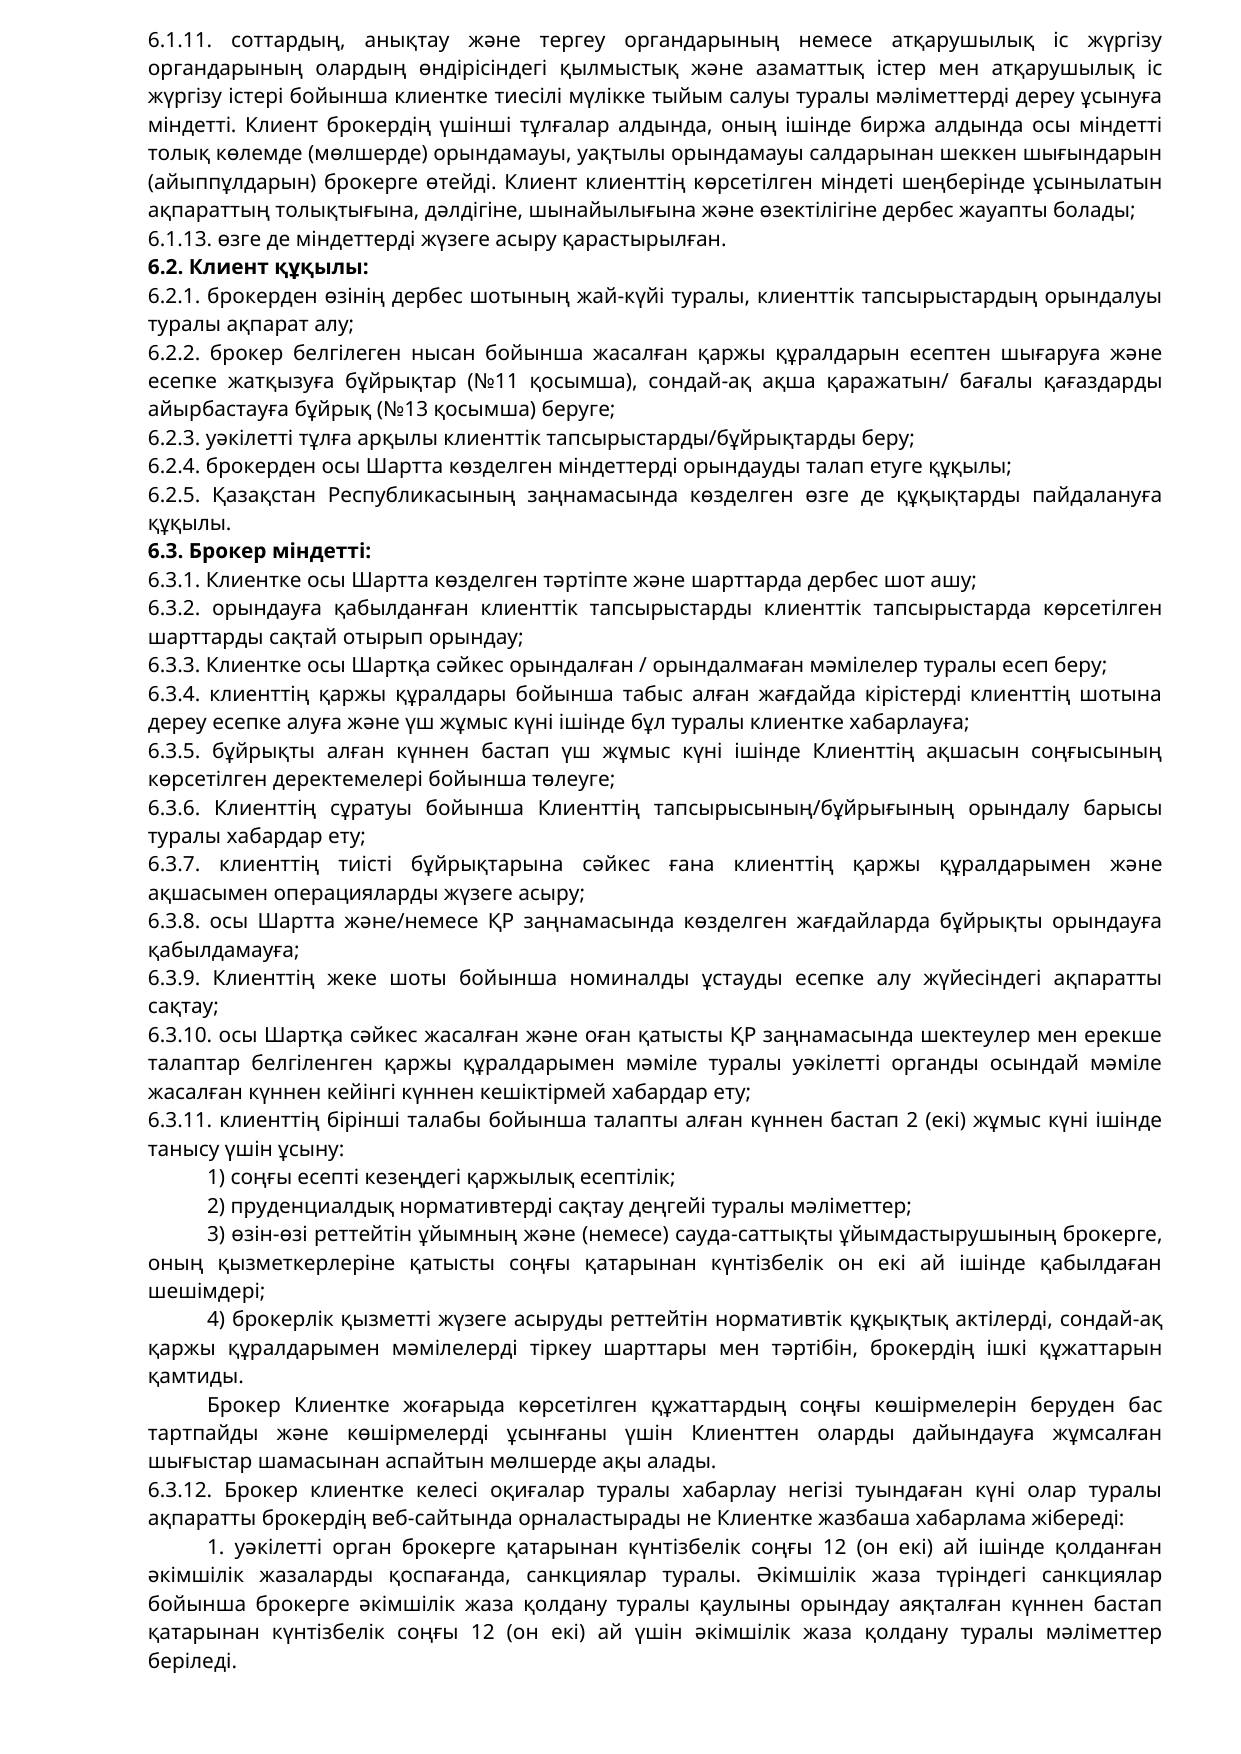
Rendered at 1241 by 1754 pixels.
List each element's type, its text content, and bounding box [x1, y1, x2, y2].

text 6.2.3. уәкілетті тұлға арқылы клиенттік тапсырыстарды/бұйрықтарды беру; [148, 423, 1163, 451]
text 6.1.13. өзге де міндеттерді жүзеге асыру қарастырылған. [148, 224, 1163, 252]
text 6.2.5. Қазақстан Республикасының заңнамасында көзделген өзге де құқықтарды пайдалануға құқылы. [148, 480, 1163, 537]
text 6.3.5. бұйрықты алған күннен бастап үш жұмыс күні ішінде Клиенттің ақшасын соңғысының көрсетілген деректемелері бойынша төлеуге; [148, 736, 1163, 793]
text 6.3.1. Клиентке осы Шартта көзделген тәртіпте және шарттарда дербес шот ашу; [148, 565, 1163, 593]
text 1) соңғы есепті кезеңдегі қаржылық есептілік; [148, 1162, 1163, 1191]
text 6.3.7. клиенттің тиісті бұйрықтарына сәйкес ғана клиенттің қаржы құралдарымен және ақшасымен операцияларды жүзеге асыру; [148, 849, 1163, 906]
text 6.1.11. соттардың, анықтау және тергеу органдарының немесе атқарушылық іс жүргізу органдарының олардың өндірісіндегі қылмыстық және азаматтық істер мен атқарушылық іс жүргізу істері бойынша клиентке тиесілі мүлікке тыйым салуы туралы мәліметтерді дереу ұсынуға міндетті. Клиент брокердің үшінші тұлғалар алдында, оның ішінде биржа алдында осы міндетті толық көлемде (мөлшерде) орындамауы, уақтылы орындамауы салдарынан шеккен шығындарын (айыппұлдарын) брокерге өтейді. Клиент клиенттің көрсетілген міндеті шеңберінде ұсынылатын ақпараттың толықтығына, дәлдігіне, шынайылығына және өзектілігіне дербес жауапты болады; [148, 25, 1163, 224]
text 1. уәкілетті орган брокерге қатарынан күнтізбелік соңғы 12 (он екі) ай ішінде қолданған әкімшілік жазаларды қоспағанда, санкциялар туралы. Әкімшілік жаза түріндегі санкциялар бойынша брокерге әкімшілік жаза қолдану туралы қаулыны орындау аяқталған күннен бастап қатарынан күнтізбелік соңғы 12 (он екі) ай үшін әкімшілік жаза қолдану туралы мәліметтер беріледі. [148, 1532, 1163, 1674]
text Брокер Клиентке жоғарыда көрсетілген құжаттардың соңғы көшірмелерін беруден бас тартпайды және көшірмелерді ұсынғаны үшін Клиенттен оларды дайындауға жұмсалған шығыстар шамасынан аспайтын мөлшерде ақы алады. [148, 1390, 1163, 1475]
text 6.3.9. Клиенттің жеке шоты бойынша номиналды ұстауды есепке алу жүйесіндегі ақпаратты сақтау; [148, 963, 1163, 1020]
text 6.2. Клиент құқылы: [148, 252, 1163, 281]
text 6.3. Брокер міндетті: [148, 537, 1163, 565]
text 3) өзін-өзі реттейтін ұйымның және (немесе) сауда-саттықты ұйымдастырушының брокерге, оның қызметкерлеріне қатысты соңғы қатарынан күнтізбелік он екі ай ішінде қабылдаған шешімдері; [148, 1219, 1163, 1304]
text 2) пруденциалдық нормативтерді сақтау деңгейі туралы мәліметтер; [148, 1191, 1163, 1219]
text 6.3.12. Брокер клиентке келесі оқиғалар туралы хабарлау негізі туындаған күні олар туралы ақпаратты брокердің веб-сайтында орналастырады не Клиентке жазбаша хабарлама жібереді: [148, 1475, 1163, 1532]
text 6.3.11. клиенттің бірінші талабы бойынша талапты алған күннен бастап 2 (екі) жұмыс күні ішінде танысу үшін ұсыну: [148, 1105, 1163, 1162]
text 6.3.10. осы Шартқа сәйкес жасалған және оған қатысты ҚР заңнамасында шектеулер мен ерекше талаптар белгіленген қаржы құралдарымен мәміле туралы уәкілетті органды осындай мәміле жасалған күннен кейінгі күннен кешіктірмей хабардар ету; [148, 1020, 1163, 1105]
text 6.3.6. Клиенттің сұратуы бойынша Клиенттің тапсырысының/бұйрығының орындалу барысы туралы хабардар ету; [148, 793, 1163, 849]
text 6.3.4. клиенттің қаржы құралдары бойынша табыс алған жағдайда кірістерді клиенттің шотына дереу есепке алуға және үш жұмыс күні ішінде бұл туралы клиентке хабарлауға; [148, 679, 1163, 736]
text 6.3.2. орындауға қабылданған клиенттік тапсырыстарды клиенттік тапсырыстарда көрсетілген шарттарды сақтай отырып орындау; [148, 593, 1163, 650]
text 6.2.2. брокер белгілеген нысан бойынша жасалған қаржы құралдарын есептен шығаруға және есепке жатқызуға бұйрықтар (№11 қосымша), сондай-ақ ақша қаражатын/ бағалы қағаздарды айырбастауға бұйрық (№13 қосымша) беруге; [148, 338, 1163, 423]
text 6.3.3. Клиентке осы Шартқа сәйкес орындалған / орындалмаған мәмілелер туралы есеп беру; [148, 650, 1163, 679]
text 6.3.8. осы Шартта және/немесе ҚР заңнамасында көзделген жағдайларда бұйрықты орындауға қабылдамауға; [148, 906, 1163, 963]
text 6.2.4. брокерден осы Шартта көзделген міндеттерді орындауды талап етуге құқылы; [148, 451, 1163, 480]
text 4) брокерлік қызметті жүзеге асыруды реттейтін нормативтік құқықтық актілерді, сондай-ақ қаржы құралдарымен мәмілелерді тіркеу шарттары мен тәртібін, брокердің ішкі құжаттарын қамтиды. [148, 1304, 1163, 1390]
text 6.2.1. брокерден өзінің дербес шотының жай-күйі туралы, клиенттік тапсырыстардың орындалуы туралы ақпарат алу; [148, 281, 1163, 338]
